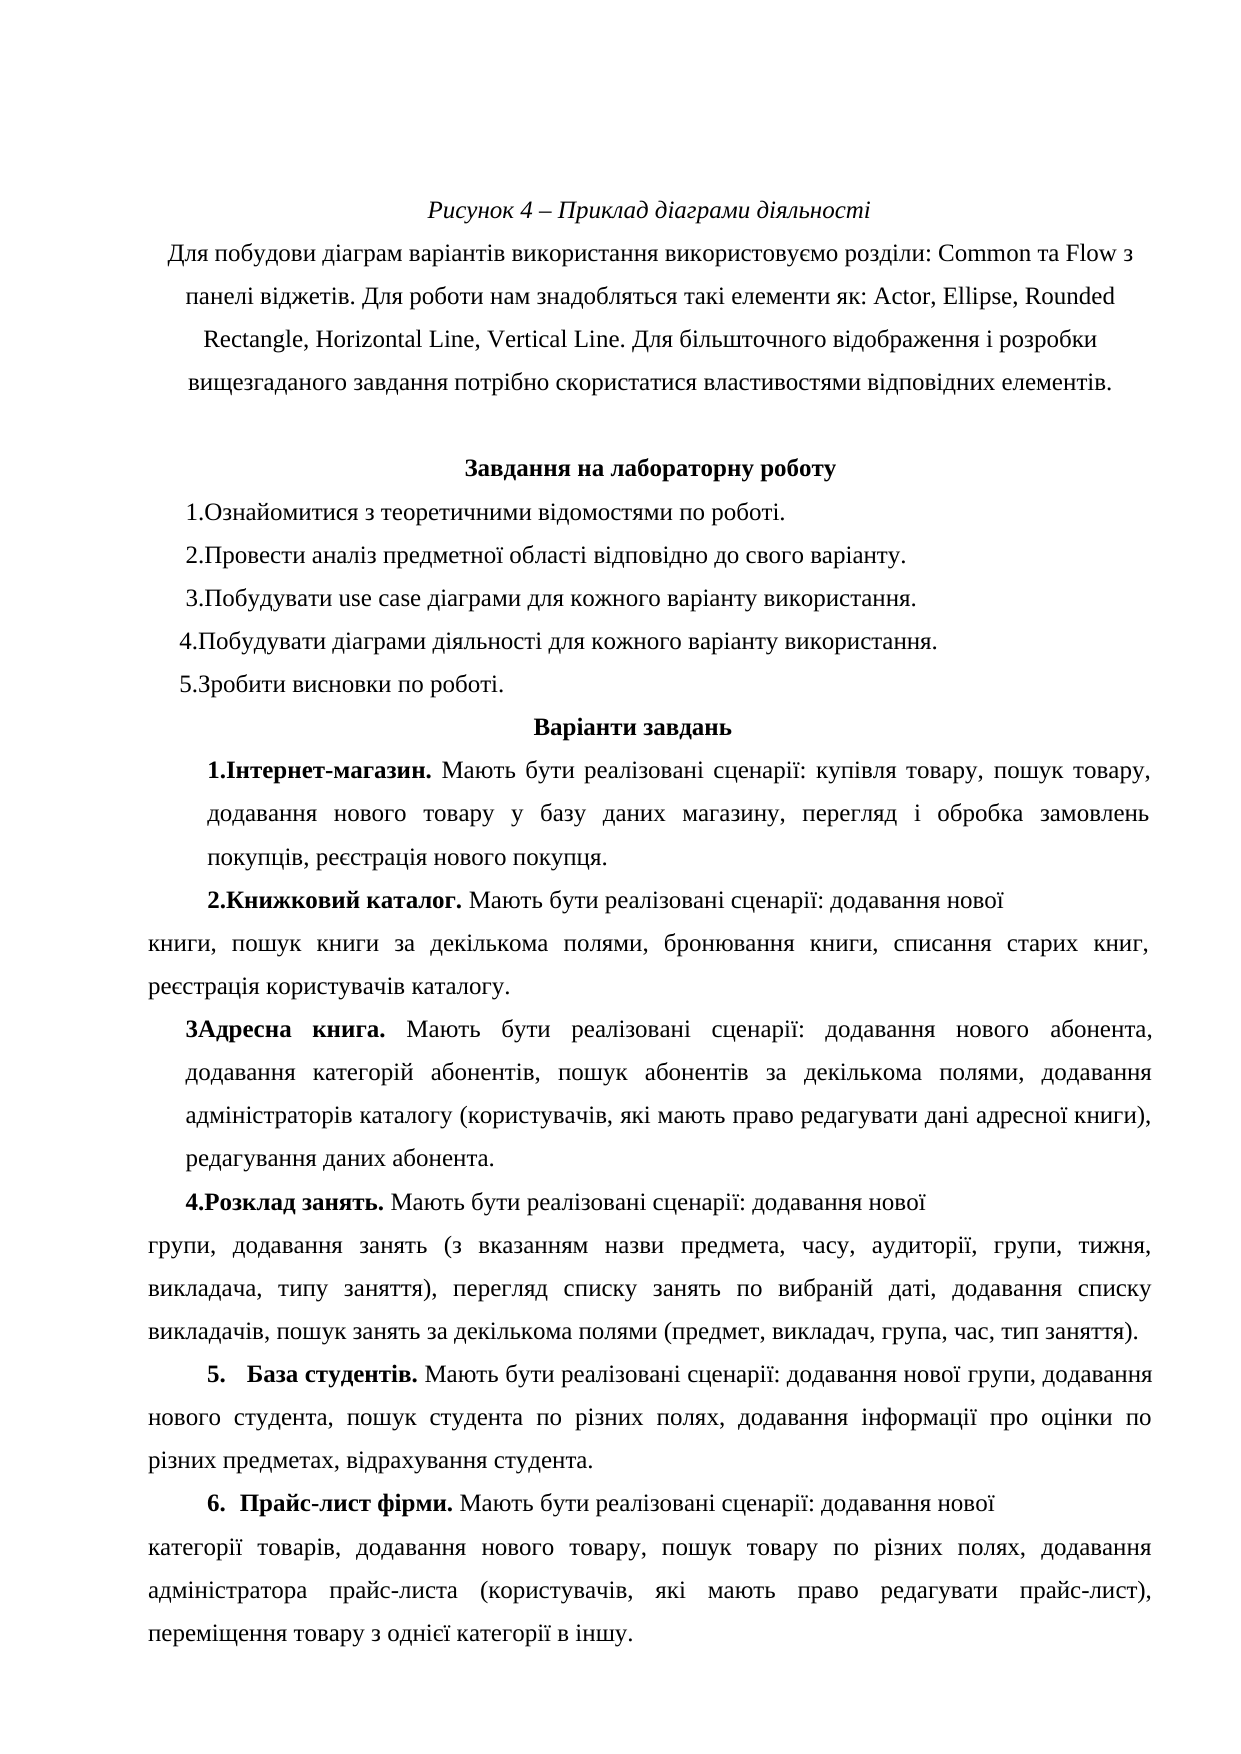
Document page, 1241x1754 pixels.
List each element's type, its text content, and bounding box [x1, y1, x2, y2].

text 4.Побудувати діаграми діяльності для кожного варіанту використання. [148, 626, 1153, 655]
text групи, додавання занять (з вказанням назви предмета, часу, аудиторії, групи, тижня, викладача, типу заняття), перегляд списку занять по вибраній даті, додавання списку викладачів, пошук занять за декількома полями (предмет, викладач, група, час, тип заняття). [148, 1230, 1153, 1345]
text Рисунок 4 – Приклад діаграми діяльності [148, 195, 1153, 223]
list Прайс-лист фірми. Мають бути реалізовані сценарії: додавання нової [207, 1488, 1153, 1517]
text 1.Інтернет-магазин. Мають бути реалізовані сценарії: купівля товару, пошук товару, додавання нового товару у базу даних магазину, перегляд і обробка замовлень покупців, реєстрація нового покупця. [207, 755, 1151, 870]
text категорії товарів, додавання нового товару, пошук товару по різних полях, додавання адміністратора прайс-листа (користувачів, які мають право редагувати прайс-лист), переміщення товару з однієї категорії в іншу. [148, 1532, 1153, 1647]
text 4.Розклад занять. Мають бути реалізовані сценарії: додавання нової [185, 1187, 1153, 1215]
text Завдання на лабораторну роботу [148, 453, 1153, 482]
text Варіанти завдань [533, 712, 1153, 741]
text Для побудови діаграм варіантів використання використовуємо розділи: Common та Flow з панелі віджетів. Для роботи нам знадобляться такі елементи як: Actor, Ellipse, Rounded Rectangle, Horizontal Line, Vertical Line. Для більшточного відображення і розробки вищезгаданого завдання потрібно скористатися властивостями відповідних елементів. [148, 238, 1153, 396]
text 3.Побудувати use case діаграми для кожного варіанту використання. [185, 583, 1153, 612]
list База студентів. Мають бути реалізовані сценарії: додавання нової групи, додавання нового студента, пошук студента по різних полях, додавання інформації про оцінки по різних предметах, відрахування студента. [148, 1359, 1153, 1474]
text 1.Ознайомитися з теоретичними відомостями по роботі. [185, 497, 1153, 525]
text 5.Зробити висновки по роботі. [148, 669, 1153, 698]
text книги, пошук книги за декількома полями, бронювання книги, списання старих книг, реєстрація користувачів каталогу. [148, 928, 1151, 1000]
text 2.Провести аналіз предметної області відповідно до свого варіанту. [185, 540, 1153, 568]
text 2.Книжковий каталог. Мають бути реалізовані сценарії: додавання нової [207, 885, 1153, 913]
text 3Адресна книга. Мають бути реалізовані сценарії: додавання нового абонента, додавання категорій абонентів, пошук абонентів за декількома полями, додавання адміністраторів каталогу (користувачів, які мають право редагувати дані адресної книги), редагування даних абонента. [185, 1014, 1153, 1172]
